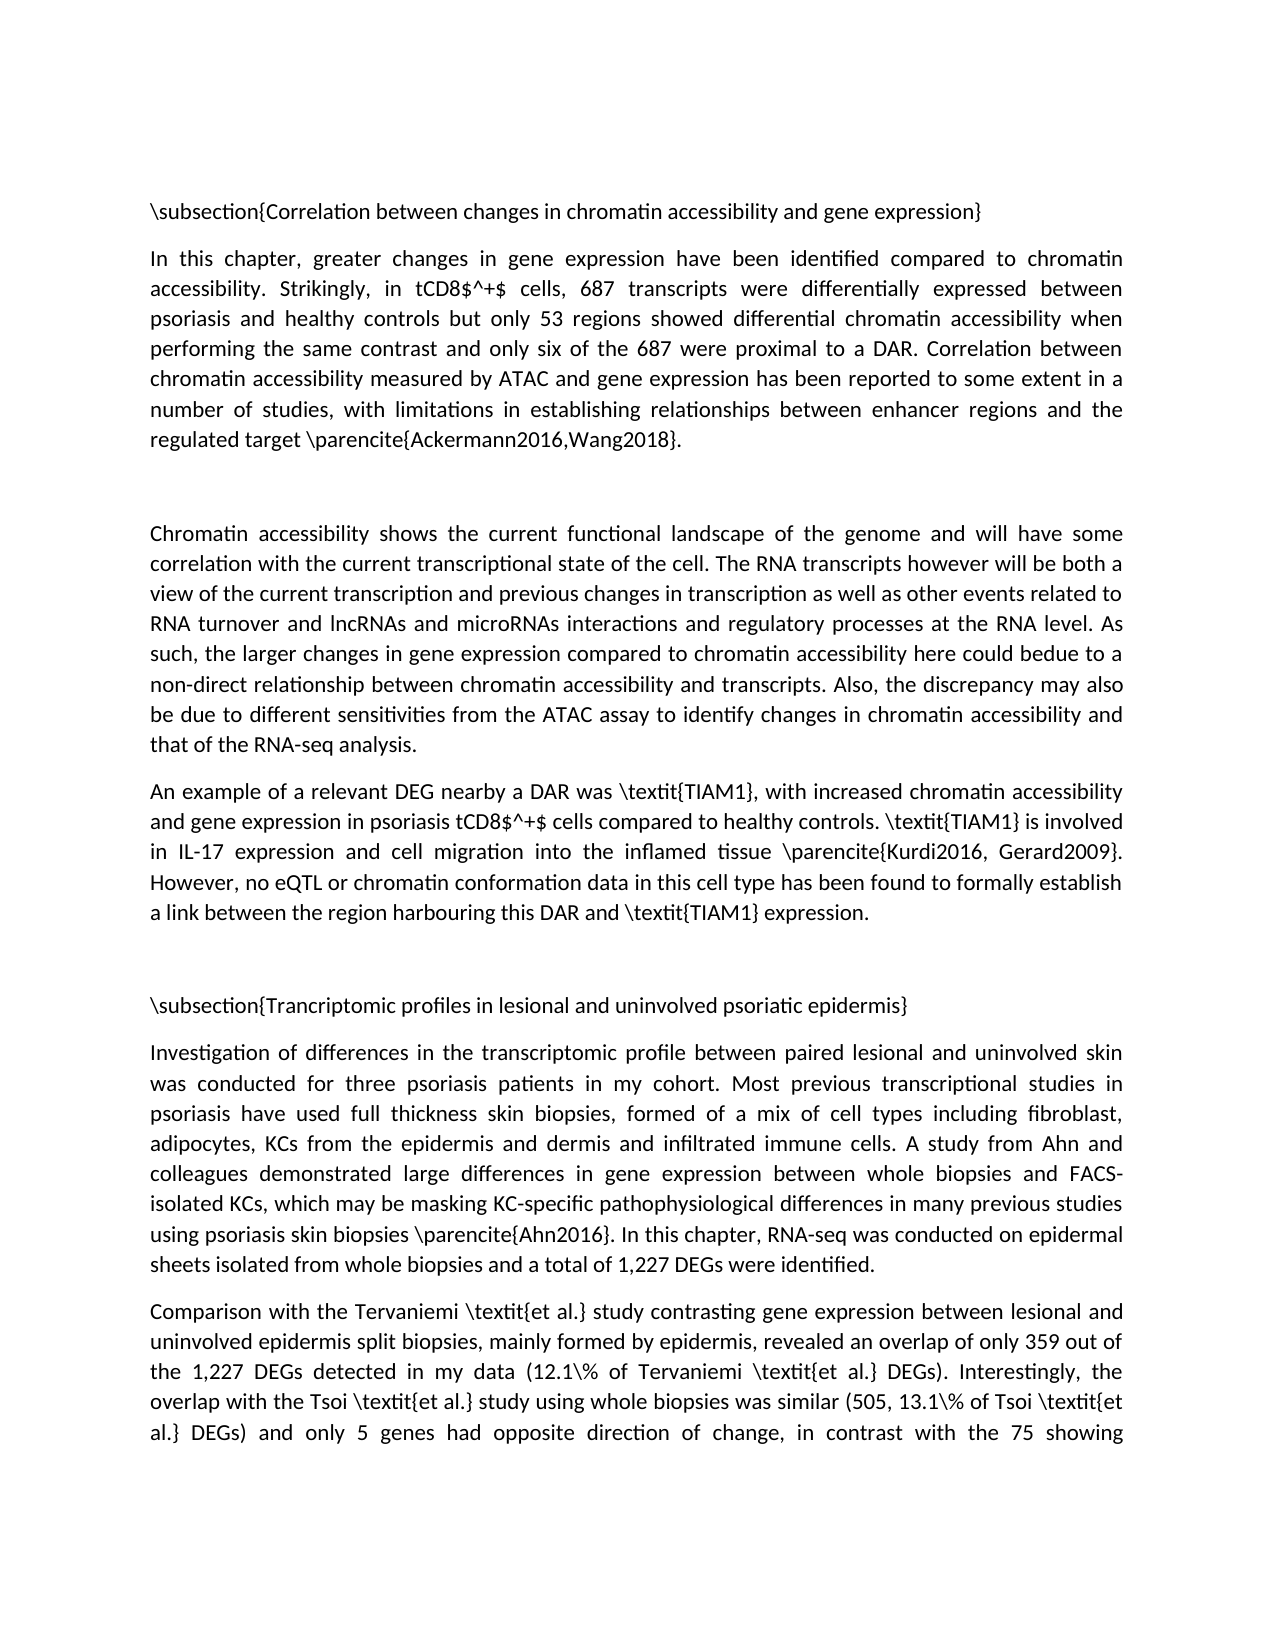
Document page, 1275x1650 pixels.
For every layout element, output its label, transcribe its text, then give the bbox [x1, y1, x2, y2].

text An example of a relevant DEG nearby a DAR was \textit{TIAM1}, with increased chromatin accessibility and gene expression in psoriasis tCD8$^+$ cells compared to healthy controls. \textit{TIAM1} is involved in IL-17 expression and cell migration into the inflamed tissue \parencite{Kurdi2016, Gerard2009}. However, no eQTL or chromatin conformation data in this cell type has been found to formally establish a link between the region harbouring this DAR and \textit{TIAM1} expression. [150, 777, 1125, 926]
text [150, 1297, 1125, 1446]
text Chromatin accessibility shows the current functional landscape of the genome and will have some correlation with the current transcriptional state of the cell. The RNA transcripts however will be both a view of the current transcription and previous changes in transcription as well as other events related to RNA turnover and lncRNAs and microRNAs interactions and regulatory processes at the RNA level. As such, the larger changes in gene expression compared to chromatin accessibility here could bedue to a non-direct relationship between chromatin accessibility and transcripts. Also, the discrepancy may also be due to different sensitivities from the ATAC assay to identify changes in chromatin accessibility and that of the RNA-seq analysis. [150, 519, 1125, 758]
text \subsection{Correlation between changes in chromatin accessibility and gene expression} [150, 197, 1125, 225]
text Investigation of differences in the transcriptomic profile between paired lesional and uninvolved skin was conducted for three psoriasis patients in my cohort. Most previous transcriptional studies in psoriasis have used full thickness skin biopsies, formed of a mix of cell types including fibroblast, adipocytes, KCs from the epidermis and dermis and infiltrated immune cells. A study from Ahn and colleagues demonstrated large differences in gene expression between whole biopsies and FACS-isolated KCs, which may be masking KC-specific pathophysiological differences in many previous studies using psoriasis skin biopsies \parencite{Ahn2016}. In this chapter, RNA-seq was conducted on epidermal sheets isolated from whole biopsies and a total of 1,227 DEGs were identified. [150, 1038, 1125, 1278]
text \subsection{Trancriptomic profiles in lesional and uninvolved psoriatic epidermis} [150, 992, 1125, 1020]
text In this chapter, greater changes in gene expression have been identified compared to chromatin accessibility. Strikingly, in tCD8$^+$ cells, 687 transcripts were differentially expressed between psoriasis and healthy controls but only 53 regions showed differential chromatin accessibility when performing the same contrast and only six of the 687 were proximal to a DAR. Correlation between chromatin accessibility measured by ATAC and gene expression has been reported to some extent in a number of studies, with limitations in establishing relationships between enhancer regions and the regulated target \parencite{Ackermann2016,Wang2018}. [150, 244, 1125, 453]
